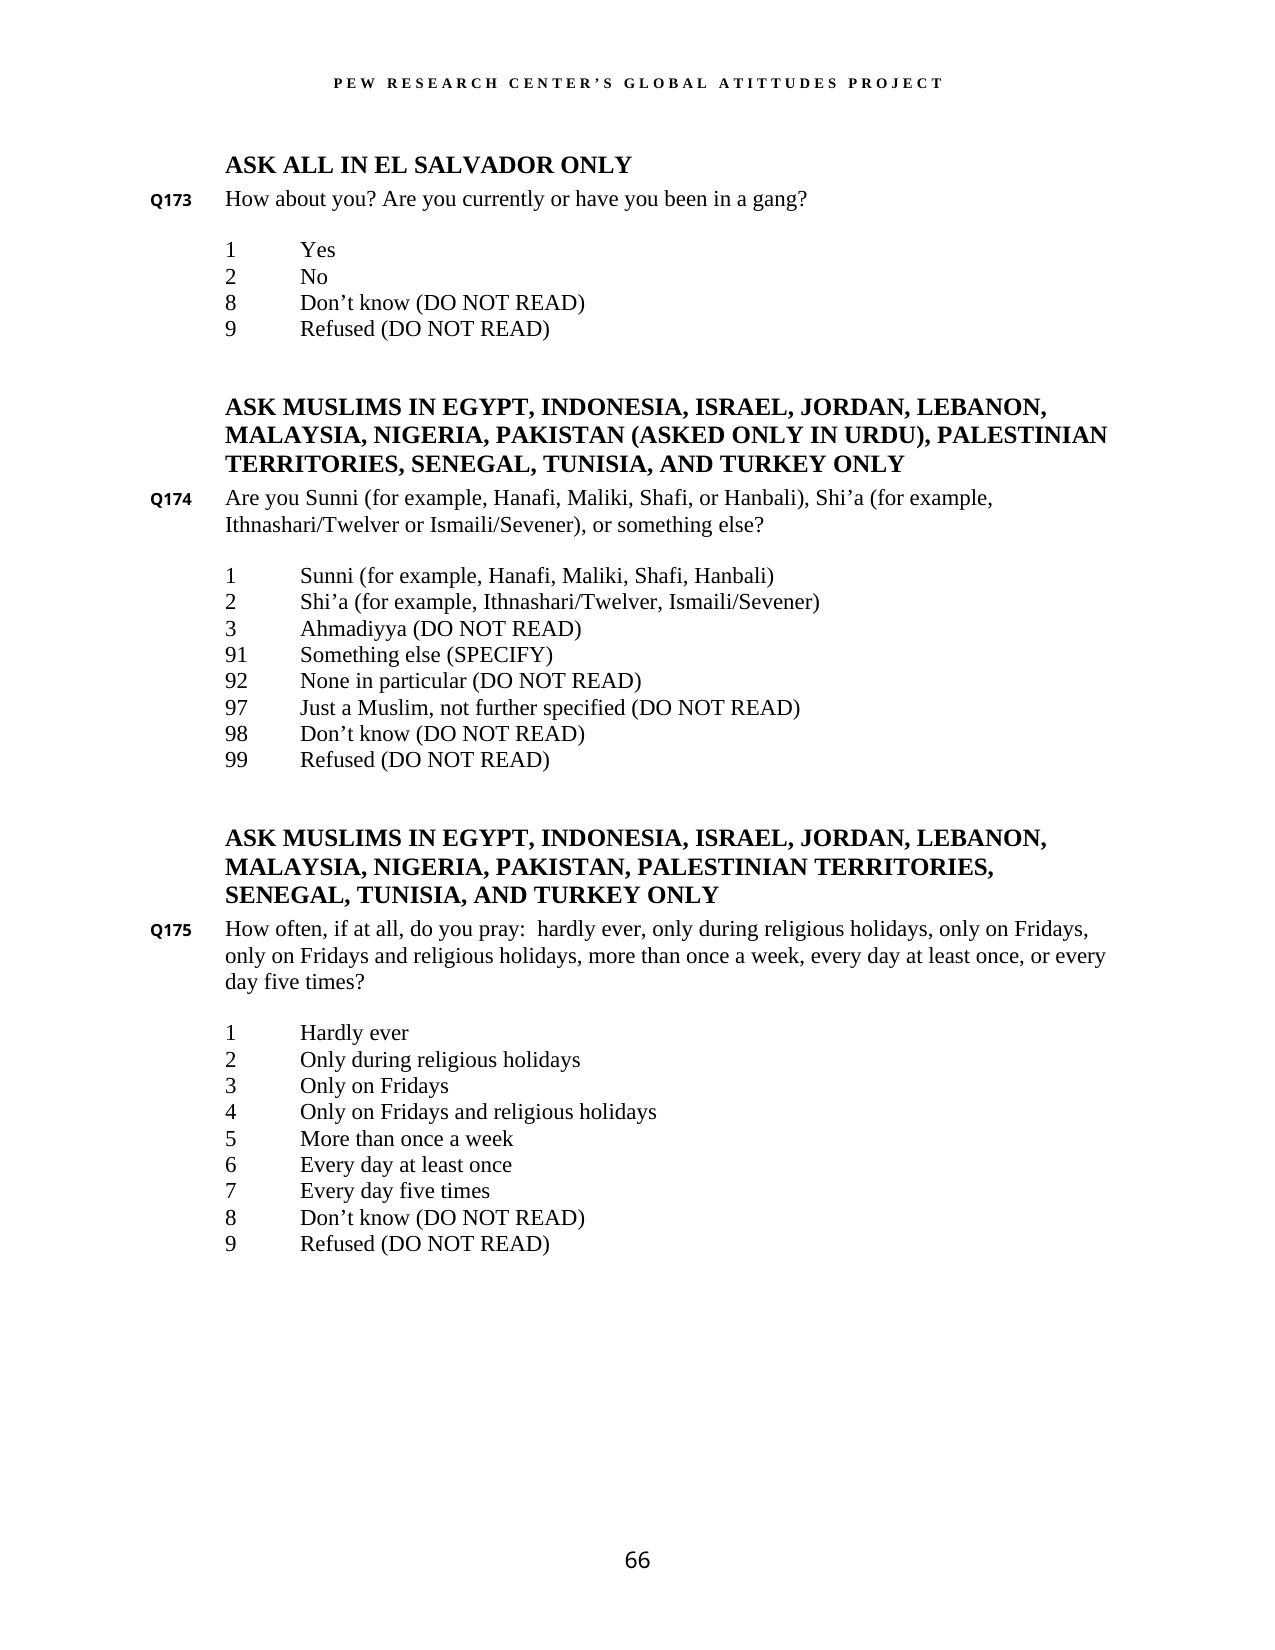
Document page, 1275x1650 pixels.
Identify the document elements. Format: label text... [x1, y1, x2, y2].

text 2 No [225, 263, 1125, 289]
text 5 More than once a week [225, 1125, 1125, 1151]
text Q173 How about you? Are you currently or have you been in a gang? [150, 185, 1125, 211]
text 98 Don’t know (DO NOT READ) [225, 720, 1125, 746]
text 7 Every day five times [225, 1177, 1125, 1204]
text 2 Shi’a (for example, Ithnashari/Twelver, Ismaili/Sevener) [225, 588, 1125, 615]
text 8 Don’t know (DO NOT READ) [225, 289, 1125, 315]
text 99 Refused (DO NOT READ) [225, 746, 1125, 773]
text 3 Ahmadiyya (DO NOT READ) [225, 615, 1125, 641]
text 1 Hardly ever [225, 1019, 1125, 1046]
text 1 Yes [225, 236, 1125, 263]
text 6 Every day at least once [225, 1151, 1125, 1177]
text 2 Only during religious holidays [225, 1046, 1125, 1072]
text 1 Sunni (for example, Hanafi, Maliki, Shafi, Hanbali) [225, 562, 1125, 588]
text 9 Refused (DO NOT READ) [225, 315, 1125, 342]
text 3 Only on Fridays [225, 1072, 1125, 1098]
text ASK MUSLIMS in Egypt, Indonesia, ISRAEL, Jordan, Lebanon, Malaysia, Nigeria, Pakistan, Palestinian Territories, Senegal, Tunisia, and Turkey ONLY [225, 823, 1125, 909]
text ASK ALL IN EL SALVADOR ONLY [225, 150, 1125, 179]
text Q175 How often, if at all, do you pray: hardly ever, only during religious holidays, only on Fridays, only on Fridays and religious holidays, more than once a week, every day at least once, or every day five times? [150, 915, 1125, 994]
text 9 Refused (DO NOT READ) [225, 1230, 1125, 1257]
text 8 Don’t know (DO NOT READ) [225, 1204, 1125, 1230]
text 92 None in particular (DO NOT READ) [225, 667, 1125, 694]
text 4 Only on Fridays and religious holidays [225, 1098, 1125, 1125]
text 97 Just a Muslim, not further specified (DO NOT READ) [225, 694, 1125, 720]
text ASK MUSLIMS in Egypt, Indonesia, ISRAEL, Jordan, Lebanon, Malaysia, Nigeria, Pakistan (asked only in urdu), Palestinian Territories, Senegal, Tunisia, and Turkey ONLY [225, 392, 1125, 478]
text 91 Something else (SPECIFY) [225, 641, 1125, 667]
text Q174 Are you Sunni (for example, Hanafi, Maliki, Shafi, or Hanbali), Shi’a (for example, Ithnashari/Twelver or Ismaili/Sevener), or something else? [150, 484, 1125, 537]
